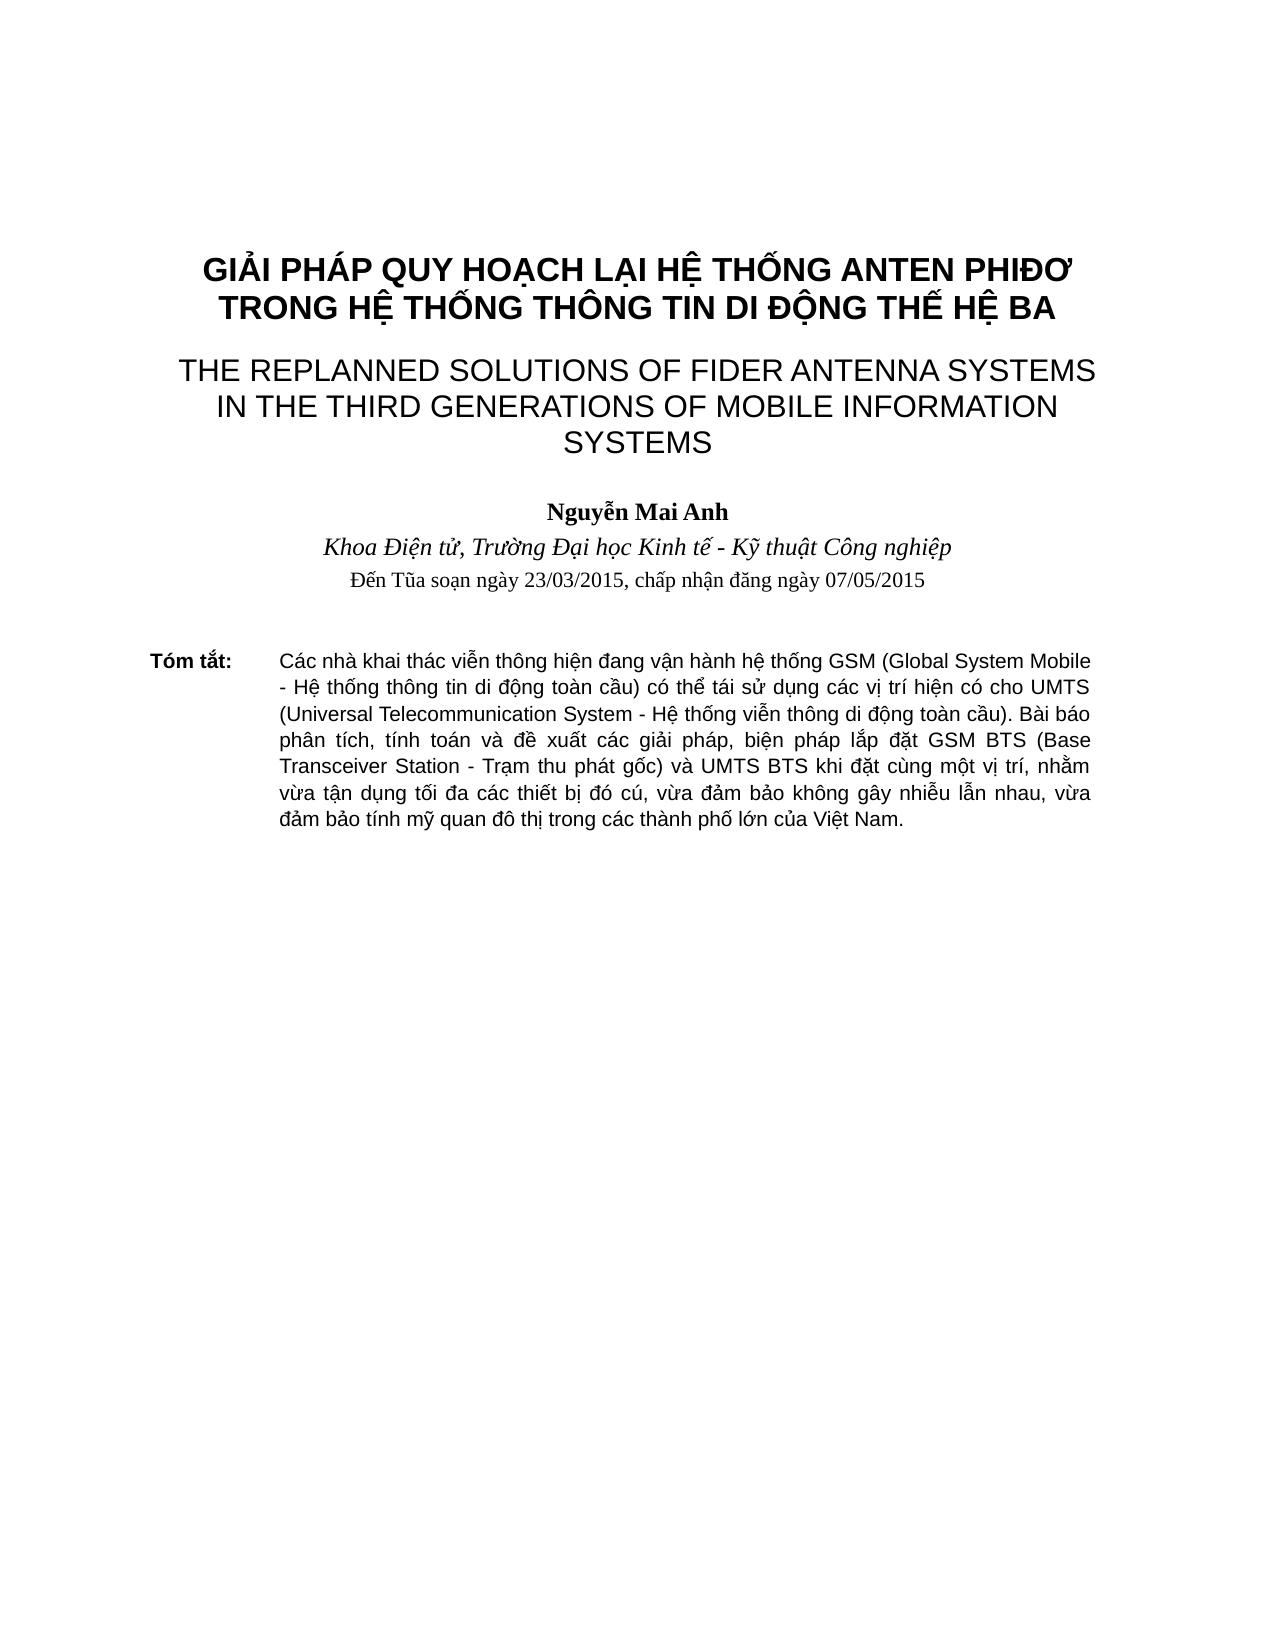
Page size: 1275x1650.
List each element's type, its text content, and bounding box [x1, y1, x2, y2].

text Đến Tũa soạn ngày 23/03/2015, chấp nhận đăng ngày 07/05/2015 [150, 567, 1125, 592]
text Nguyễn Mai Anh [150, 497, 1125, 526]
text THE REPLANNED SOLUTIONS OF FIDER ANTENNA SYSTEMS IN THE THIRD GENERATIONS OF MOBILE INFORMATION SYSTEMS [150, 352, 1125, 460]
text GIẢI PHÁP QUY HOẠCH LẠI HỆ THỐNG ANTEN PHIĐƠ TRONG HỆ THỐNG THÔNG TIN DI ĐỘNG THẾ HỆ BA [150, 250, 1125, 327]
table_header Tóm tắt: [139, 643, 268, 840]
table_header Các nhà khai thác viễn thông hiện đang vận hành hệ thống GSM (Global System Mobile - Hệ thống thông tin di động toàn cầu) có thể tái sử dụng các vị trí hiện có cho UMTS (Universal Telecommunication System - Hệ thống viễn thông di động toàn cầu). Bài báo phân tích, tính toán và đề xuất các giải pháp, biện pháp lắp đặt GSM BTS (Base Transceiver Station - Trạm thu phát gốc) và UMTS BTS khi đặt cùng một vị trí, nhằm vừa tận dụng tối đa các thiết bị đó cú, vừa đảm bảo không gây nhiễu lẫn nhau, vừa đảm bảo tính mỹ quan đô thị trong các thành phố lớn của Việt Nam. [268, 643, 1095, 840]
text Khoa Điện tử, Trường Đại học Kinh tế - Kỹ thuật Công nghiệp [150, 532, 1125, 561]
